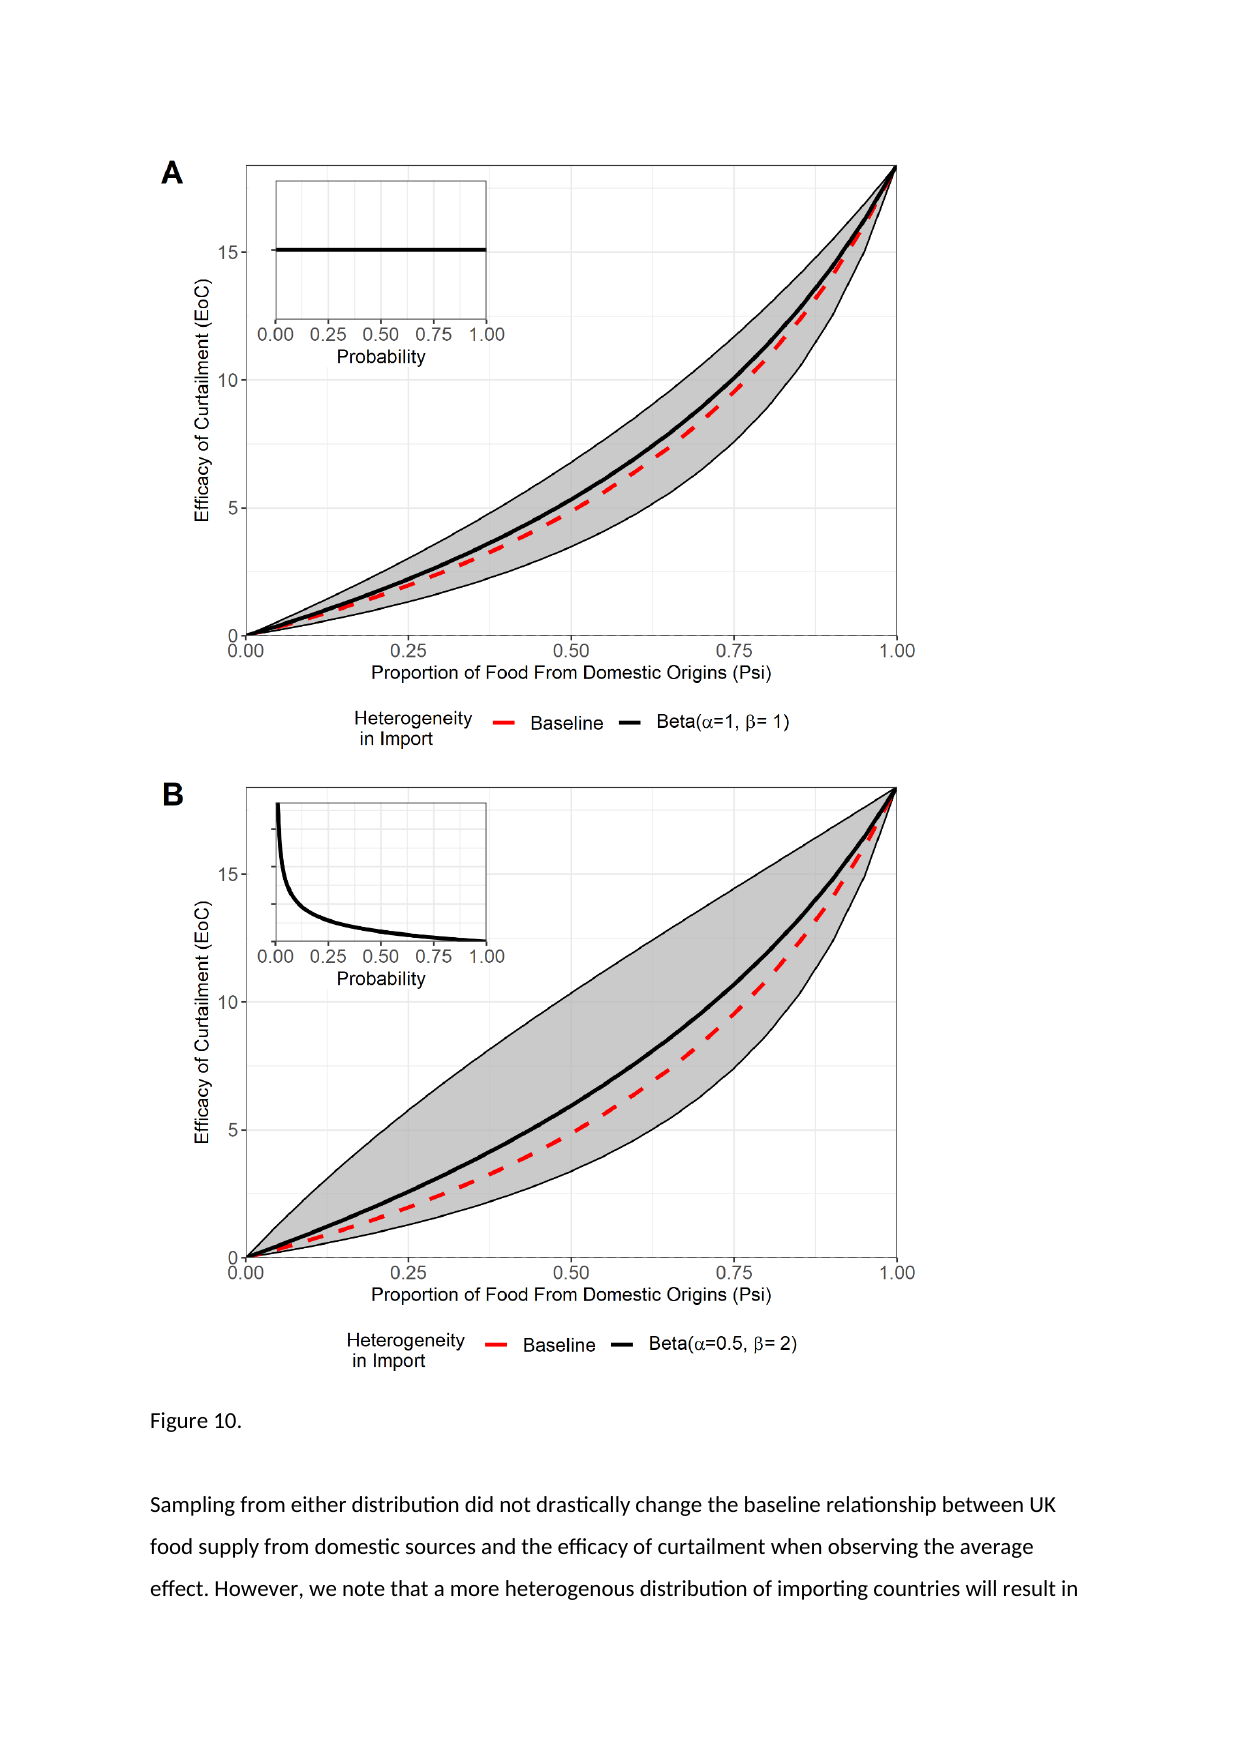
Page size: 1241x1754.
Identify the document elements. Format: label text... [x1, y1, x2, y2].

picture [150, 150, 941, 1393]
text Figure 10. [150, 1406, 1090, 1434]
